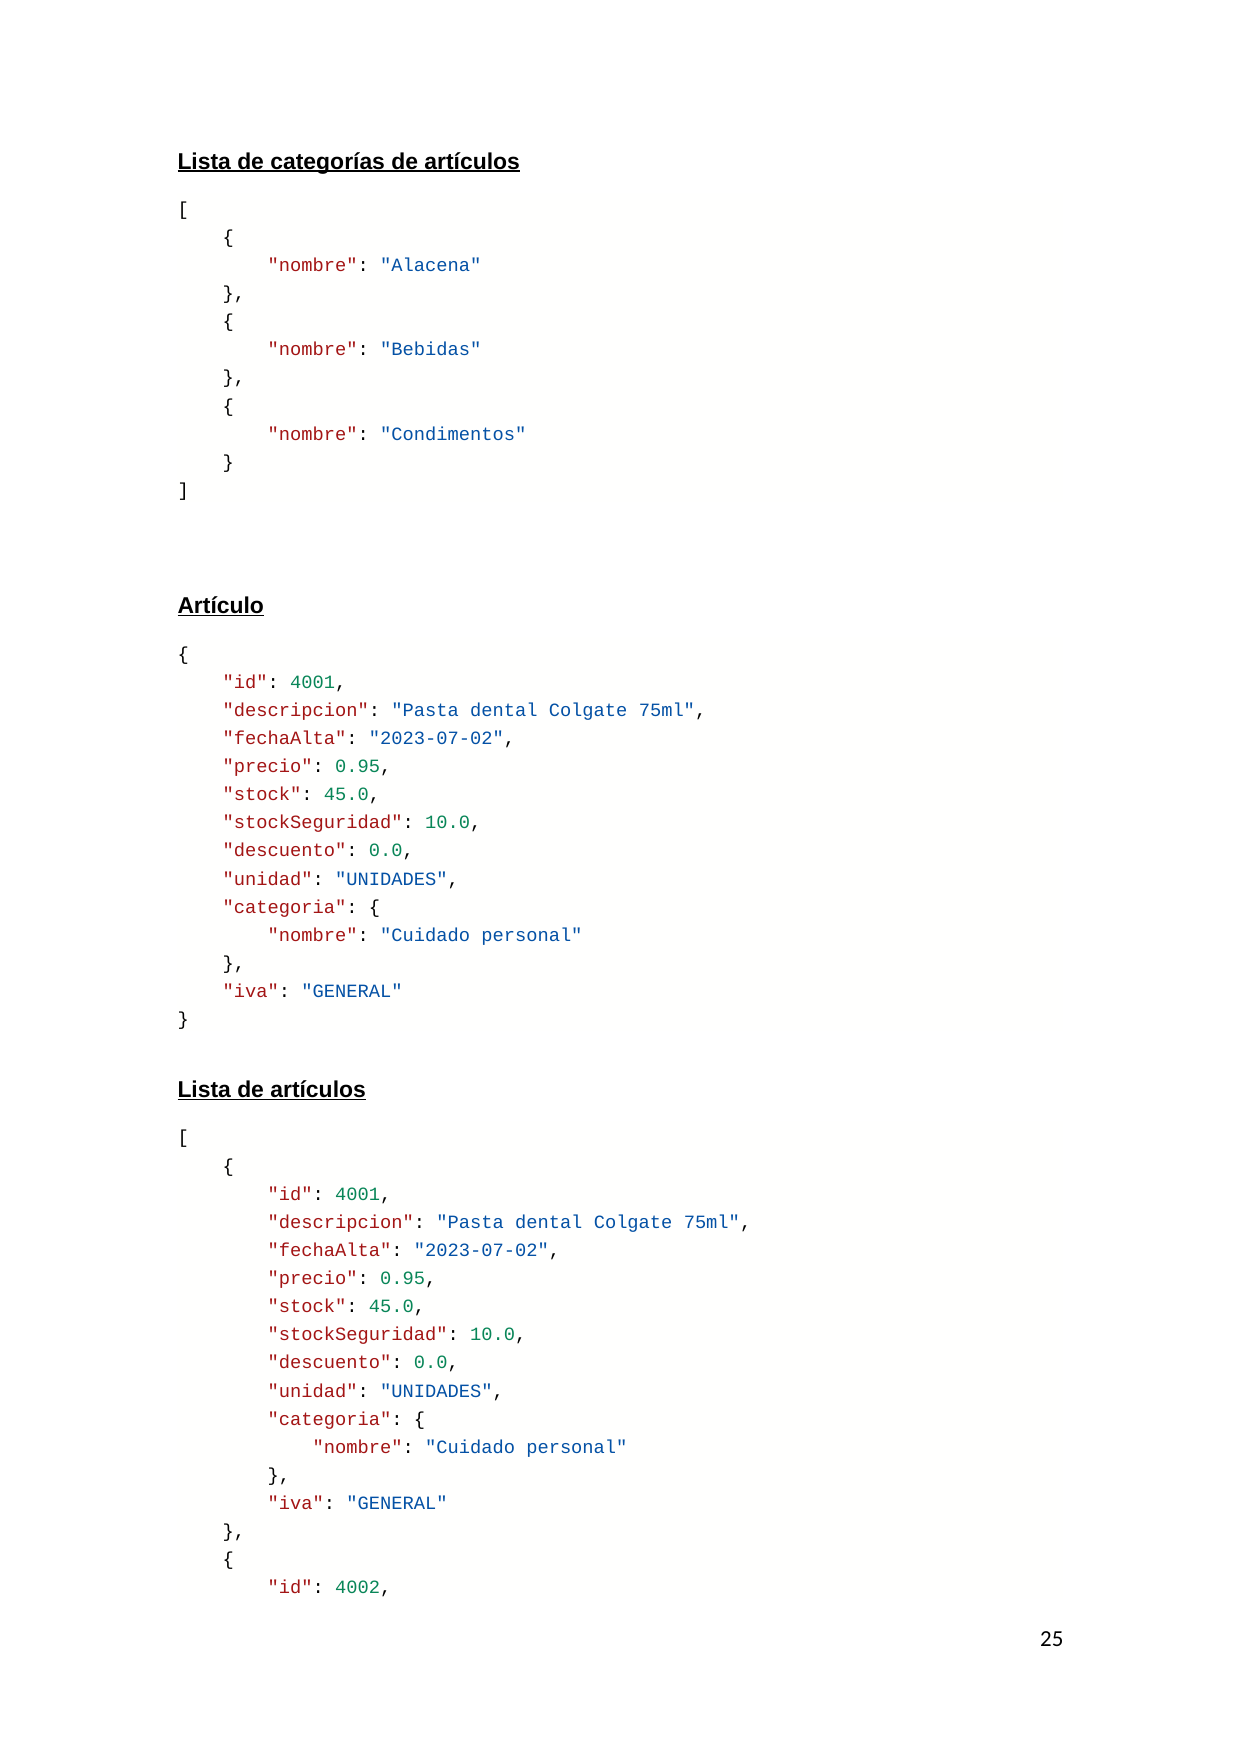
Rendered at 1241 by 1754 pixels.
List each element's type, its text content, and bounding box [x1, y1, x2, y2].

text ] [177, 474, 1063, 502]
text "stockSeguridad": 10.0, [177, 1318, 1063, 1346]
text { [177, 305, 1063, 333]
text "nombre": "Bebidas" [177, 333, 1063, 361]
text { [177, 1543, 1063, 1571]
text "precio": 0.95, [177, 750, 1063, 778]
text "descripcion": "Pasta dental Colgate 75ml", [177, 1206, 1063, 1234]
text "categoria": { [177, 891, 1063, 919]
text "categoria": { [177, 1403, 1063, 1431]
text "nombre": "Alacena" [177, 249, 1063, 277]
text "iva": "GENERAL" [177, 975, 1063, 1003]
text } [177, 446, 1063, 474]
text "stock": 45.0, [177, 778, 1063, 806]
text "id": 4001, [177, 1178, 1063, 1206]
text "id": 4001, [177, 666, 1063, 694]
text { [177, 221, 1063, 249]
text "nombre": "Condimentos" [177, 418, 1063, 446]
text { [177, 1149, 1063, 1178]
text }, [177, 361, 1063, 389]
text "iva": "GENERAL" [177, 1487, 1063, 1515]
text Lista de artículos [177, 1076, 1063, 1103]
text [ [177, 1121, 1063, 1149]
text "fechaAlta": "2023-07-02", [177, 1234, 1063, 1262]
text }, [177, 1515, 1063, 1543]
text "unidad": "UNIDADES", [177, 862, 1063, 891]
text }, [177, 947, 1063, 975]
text } [177, 1003, 1063, 1031]
text "descripcion": "Pasta dental Colgate 75ml", [177, 694, 1063, 722]
text }, [177, 1459, 1063, 1487]
text Lista de categorías de artículos [177, 148, 1063, 174]
text "precio": 0.95, [177, 1262, 1063, 1290]
text [ [177, 193, 1063, 221]
text { [177, 389, 1063, 418]
text }, [177, 277, 1063, 305]
text "stock": 45.0, [177, 1290, 1063, 1318]
text "unidad": "UNIDADES", [177, 1374, 1063, 1403]
text "fechaAlta": "2023-07-02", [177, 722, 1063, 750]
text "nombre": "Cuidado personal" [177, 919, 1063, 947]
text "nombre": "Cuidado personal" [177, 1431, 1063, 1459]
text { [177, 637, 1063, 666]
text Artículo [177, 592, 1063, 619]
text "descuento": 0.0, [177, 834, 1063, 862]
text "id": 4002, [177, 1571, 1063, 1599]
text "descuento": 0.0, [177, 1346, 1063, 1374]
text "stockSeguridad": 10.0, [177, 806, 1063, 834]
